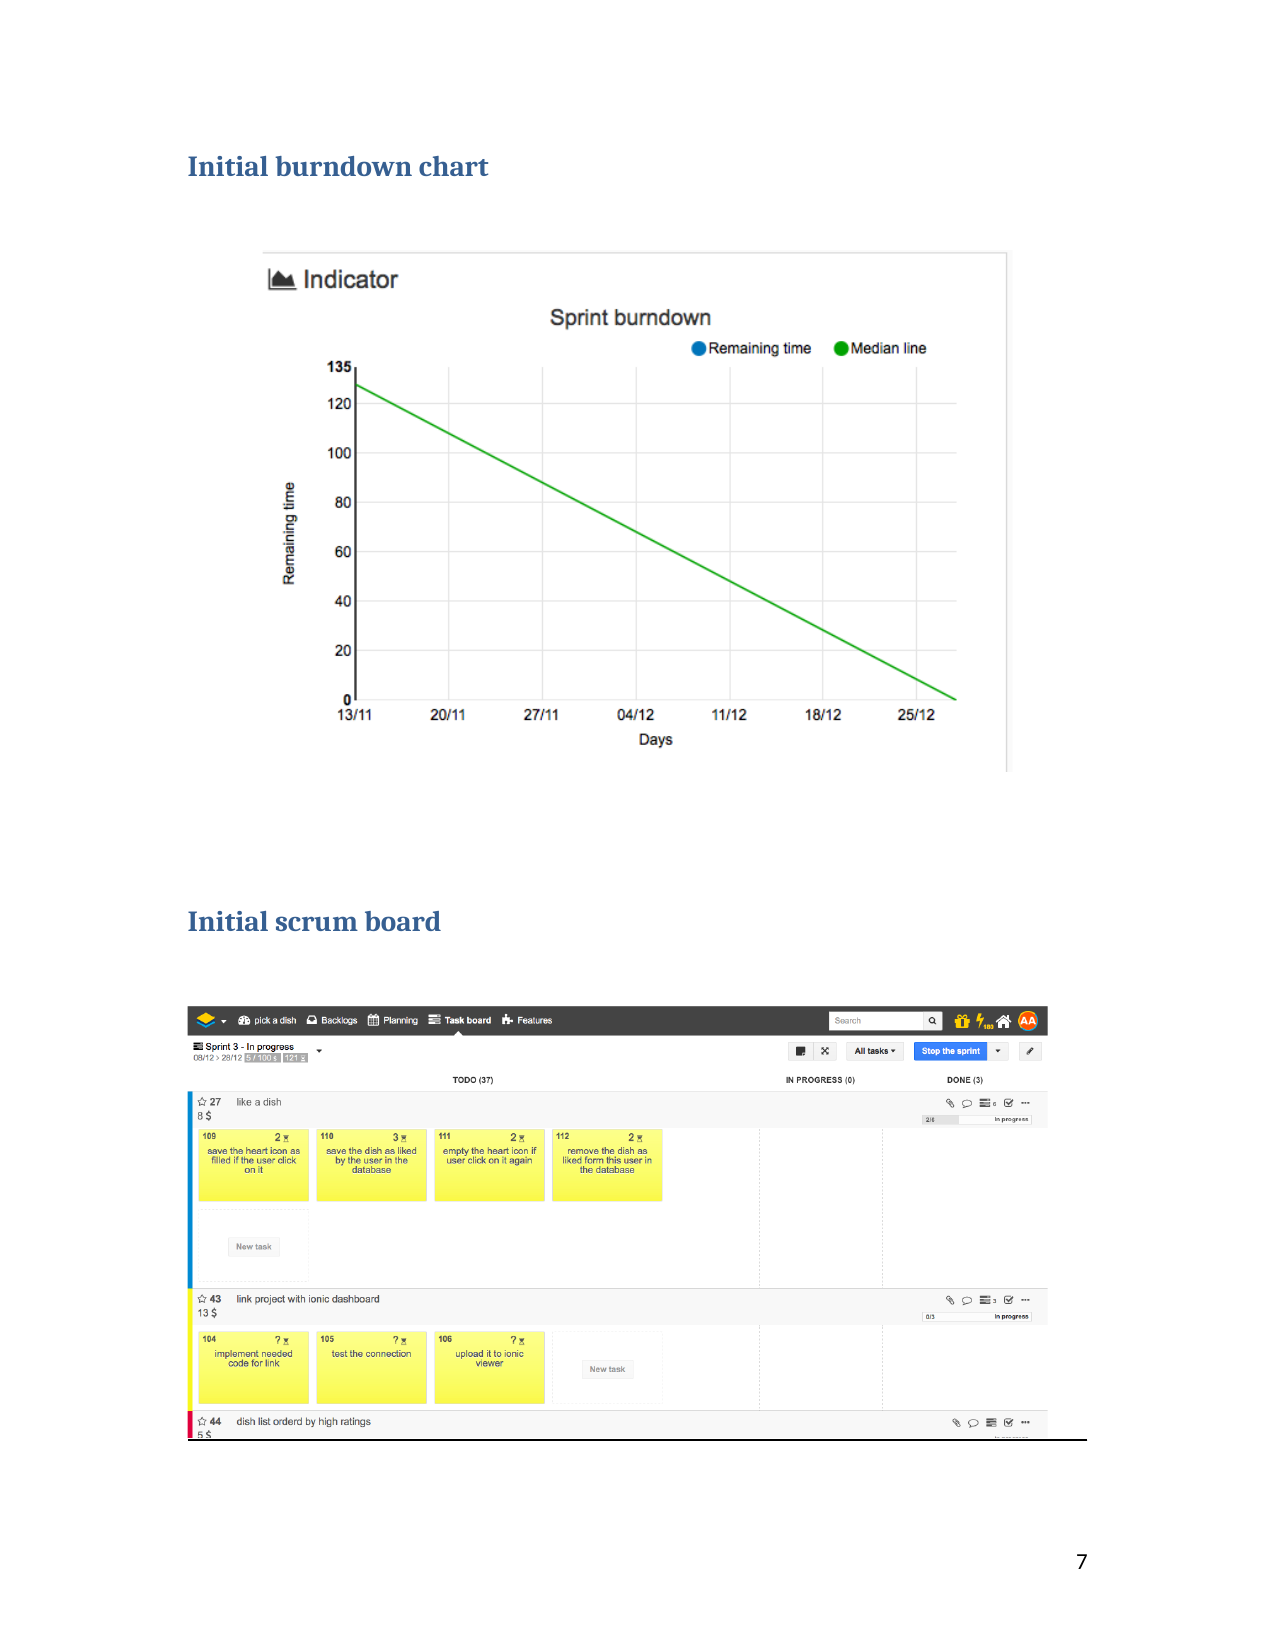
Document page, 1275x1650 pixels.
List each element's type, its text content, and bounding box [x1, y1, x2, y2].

text Initial burndown chart [187, 150, 1087, 183]
text Initial scrum board [187, 905, 1087, 939]
picture [262, 250, 1013, 772]
picture [187, 1006, 1048, 1438]
